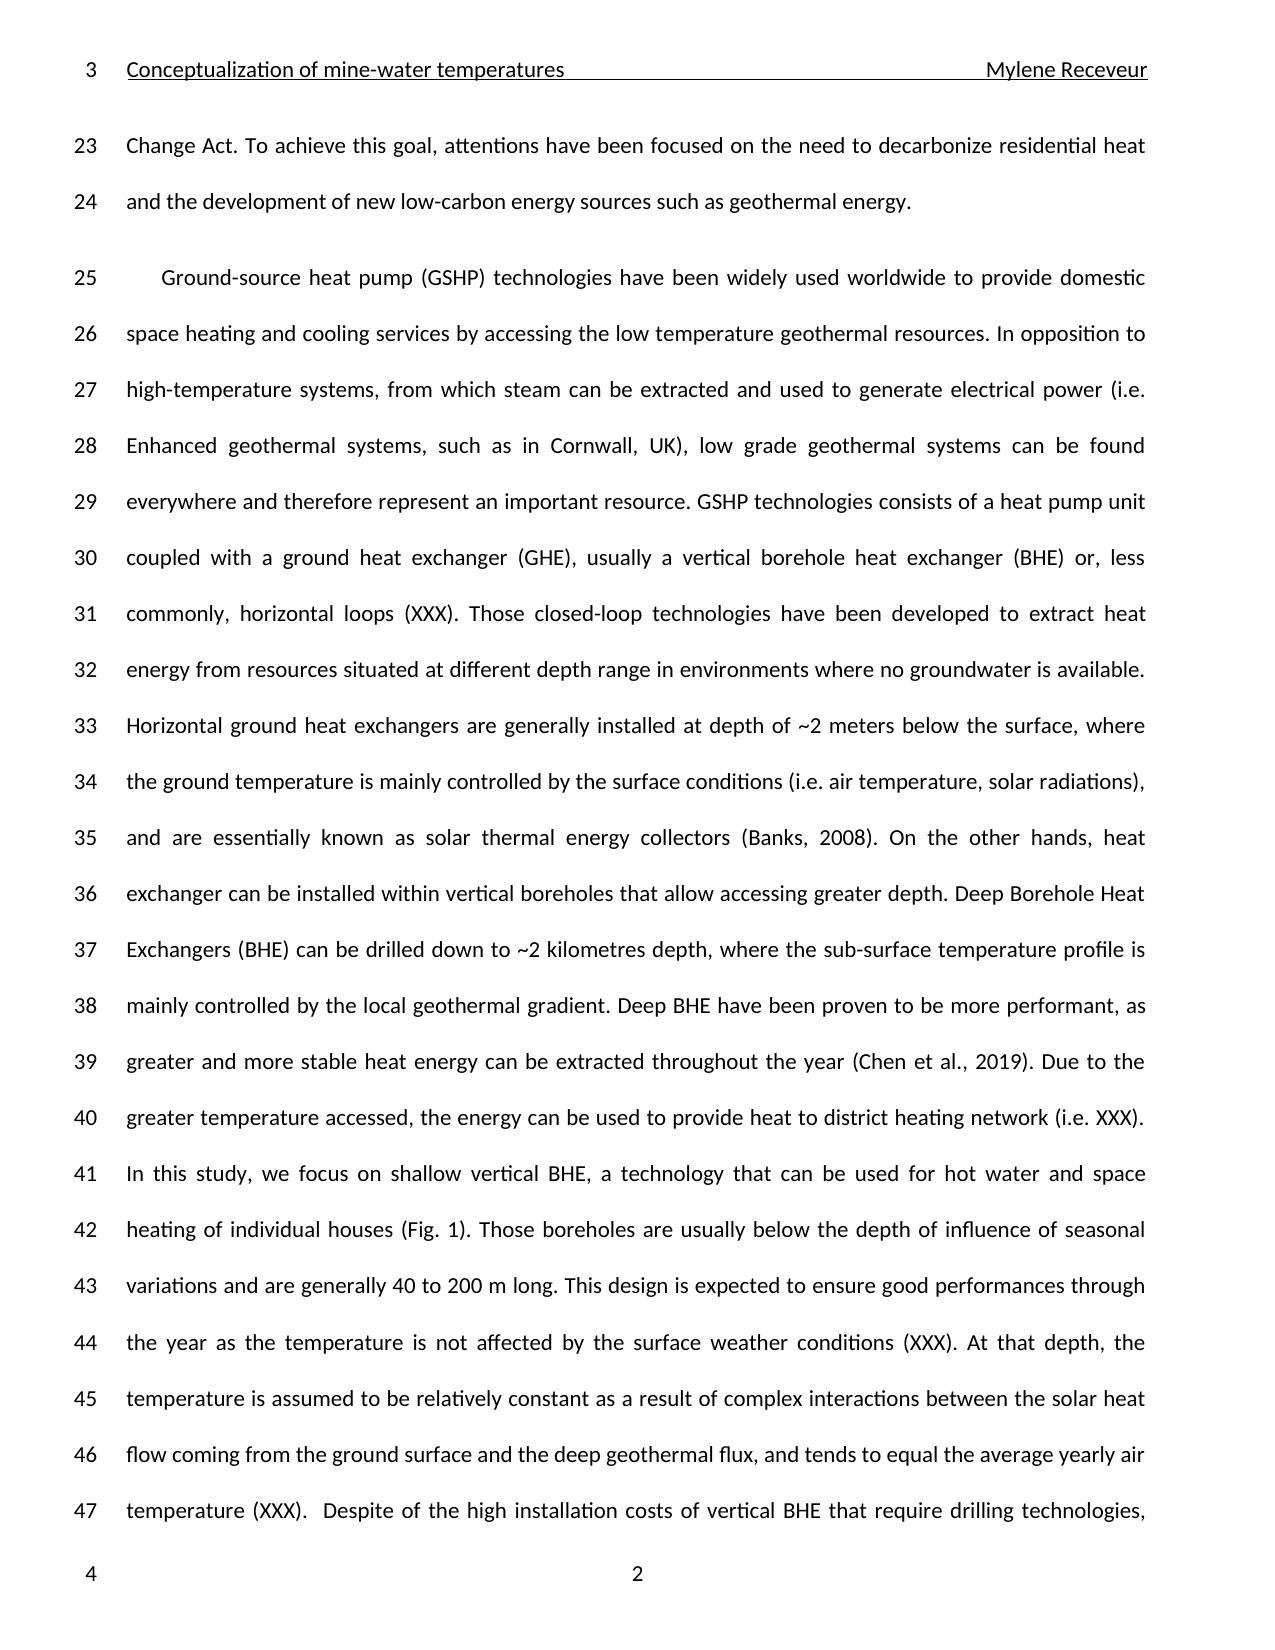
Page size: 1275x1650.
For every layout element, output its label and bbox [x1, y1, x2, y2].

text [126, 263, 1147, 1524]
text [126, 131, 1147, 215]
